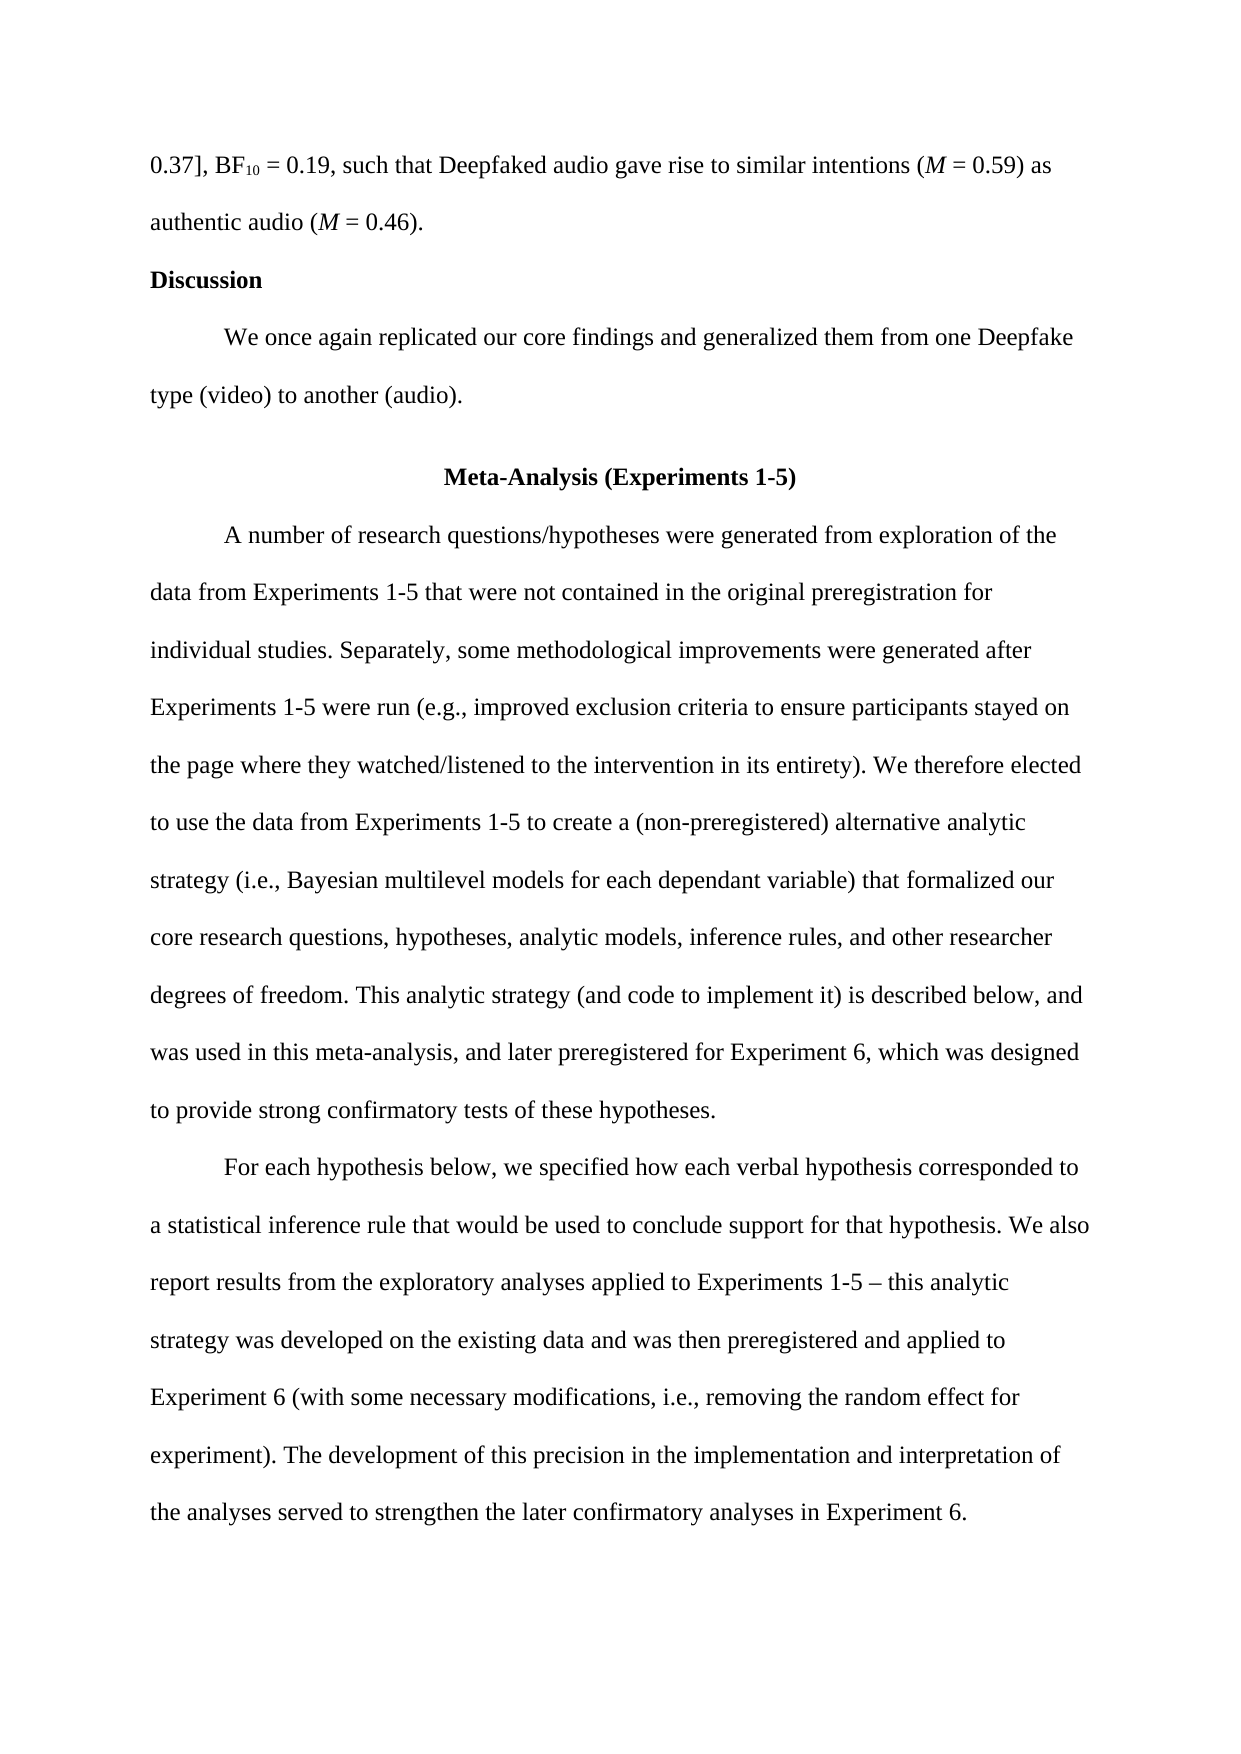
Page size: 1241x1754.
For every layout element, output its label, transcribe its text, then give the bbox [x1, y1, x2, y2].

text Discussion [150, 265, 1090, 294]
text We once again replicated our core findings and generalized them from one Deepfake type (video) to another (audio). [150, 322, 1090, 409]
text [150, 150, 1090, 236]
text A number of research questions/hypotheses were generated from exploration of the data from Experiments 1-5 that were not contained in the original preregistration for individual studies. Separately, some methodological improvements were generated after Experiments 1-5 were run (e.g., improved exclusion criteria to ensure participants stayed on the page where they watched/listened to the intervention in its entirety). We therefore elected to use the data from Experiments 1-5 to create a (non-preregistered) alternative analytic strategy (i.e., Bayesian multilevel models for each dependant variable) that formalized our core research questions, hypotheses, analytic models, inference rules, and other researcher degrees of freedom. This analytic strategy (and code to implement it) is described below, and was used in this meta-analysis, and later preregistered for Experiment 6, which was designed to provide strong confirmatory tests of these hypotheses. [150, 520, 1090, 1124]
text For each hypothesis below, we specified how each verbal hypothesis corresponded to a statistical inference rule that would be used to conclude support for that hypothesis. We also report results from the exploratory analyses applied to Experiments 1-5 – this analytic strategy was developed on the existing data and was then preregistered and applied to Experiment 6 (with some necessary modifications, i.e., removing the random effect for experiment). The development of this precision in the implementation and interpretation of the analyses served to strengthen the later confirmatory analyses in Experiment 6. [150, 1152, 1090, 1526]
text Meta-Analysis (Experiments 1-5) [150, 462, 1090, 491]
